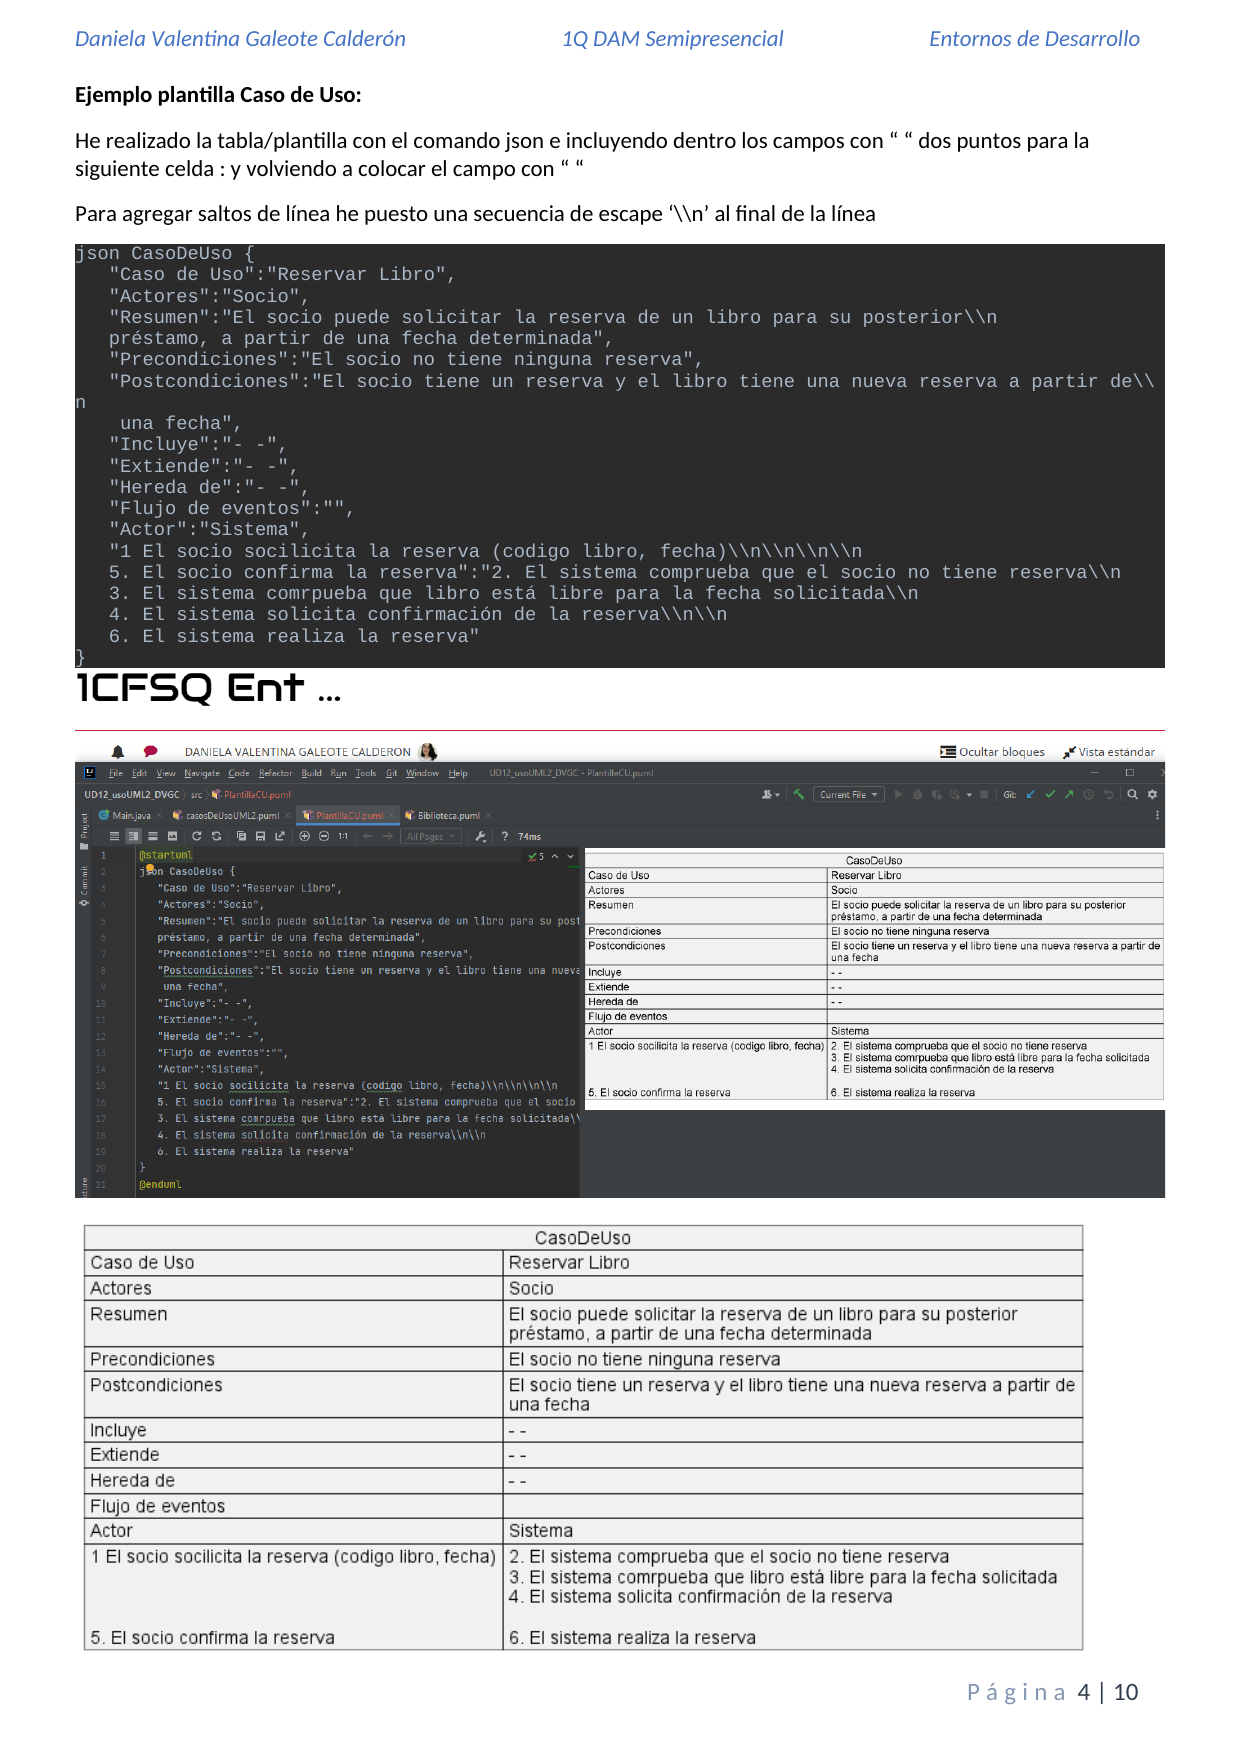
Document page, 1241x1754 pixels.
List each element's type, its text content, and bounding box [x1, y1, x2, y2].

text He realizado la tabla/plantilla con el comando json e incluyendo dentro los campos con “ “ dos puntos para la siguiente celda : y volviendo a colocar el campo con “ “ [75, 127, 1165, 183]
text Ejemplo plantilla Caso de Uso: [75, 80, 1165, 108]
picture [75, 668, 1166, 1198]
text json CasoDeUso { "Caso de Uso":"Reservar Libro", "Actores":"Socio", "Resumen":"El socio puede solicitar la reserva de un libro para su posterior\\n préstamo, a partir de una fecha determinada", "Precondiciones":"El socio no tiene ninguna reserva", "Postcondiciones":"El socio tiene un reserva y el libro tiene una nueva reserva a partir de\\n una fecha", "Incluye":"- -", "Extiende":"- -", "Hereda de":"- -", "Flujo de eventos":"", "Actor":"Sistema", "1 El socio socilicita la reserva (codigo libro, fecha)\\n\\n\\n\\n 5. El socio confirma la reserva":"2. El sistema comprueba que el socio no tiene reserva\\n 3. El sistema comrpueba que libro está libre para la fecha solicitada\\n 4. El sistema solicita confirmación de la reserva\\n\\n 6. El sistema realiza la reserva" } [75, 244, 1165, 668]
picture [75, 1216, 1099, 1666]
text Para agregar saltos de línea he puesto una secuencia de escape ‘\\n’ al final de la línea [75, 199, 1165, 227]
